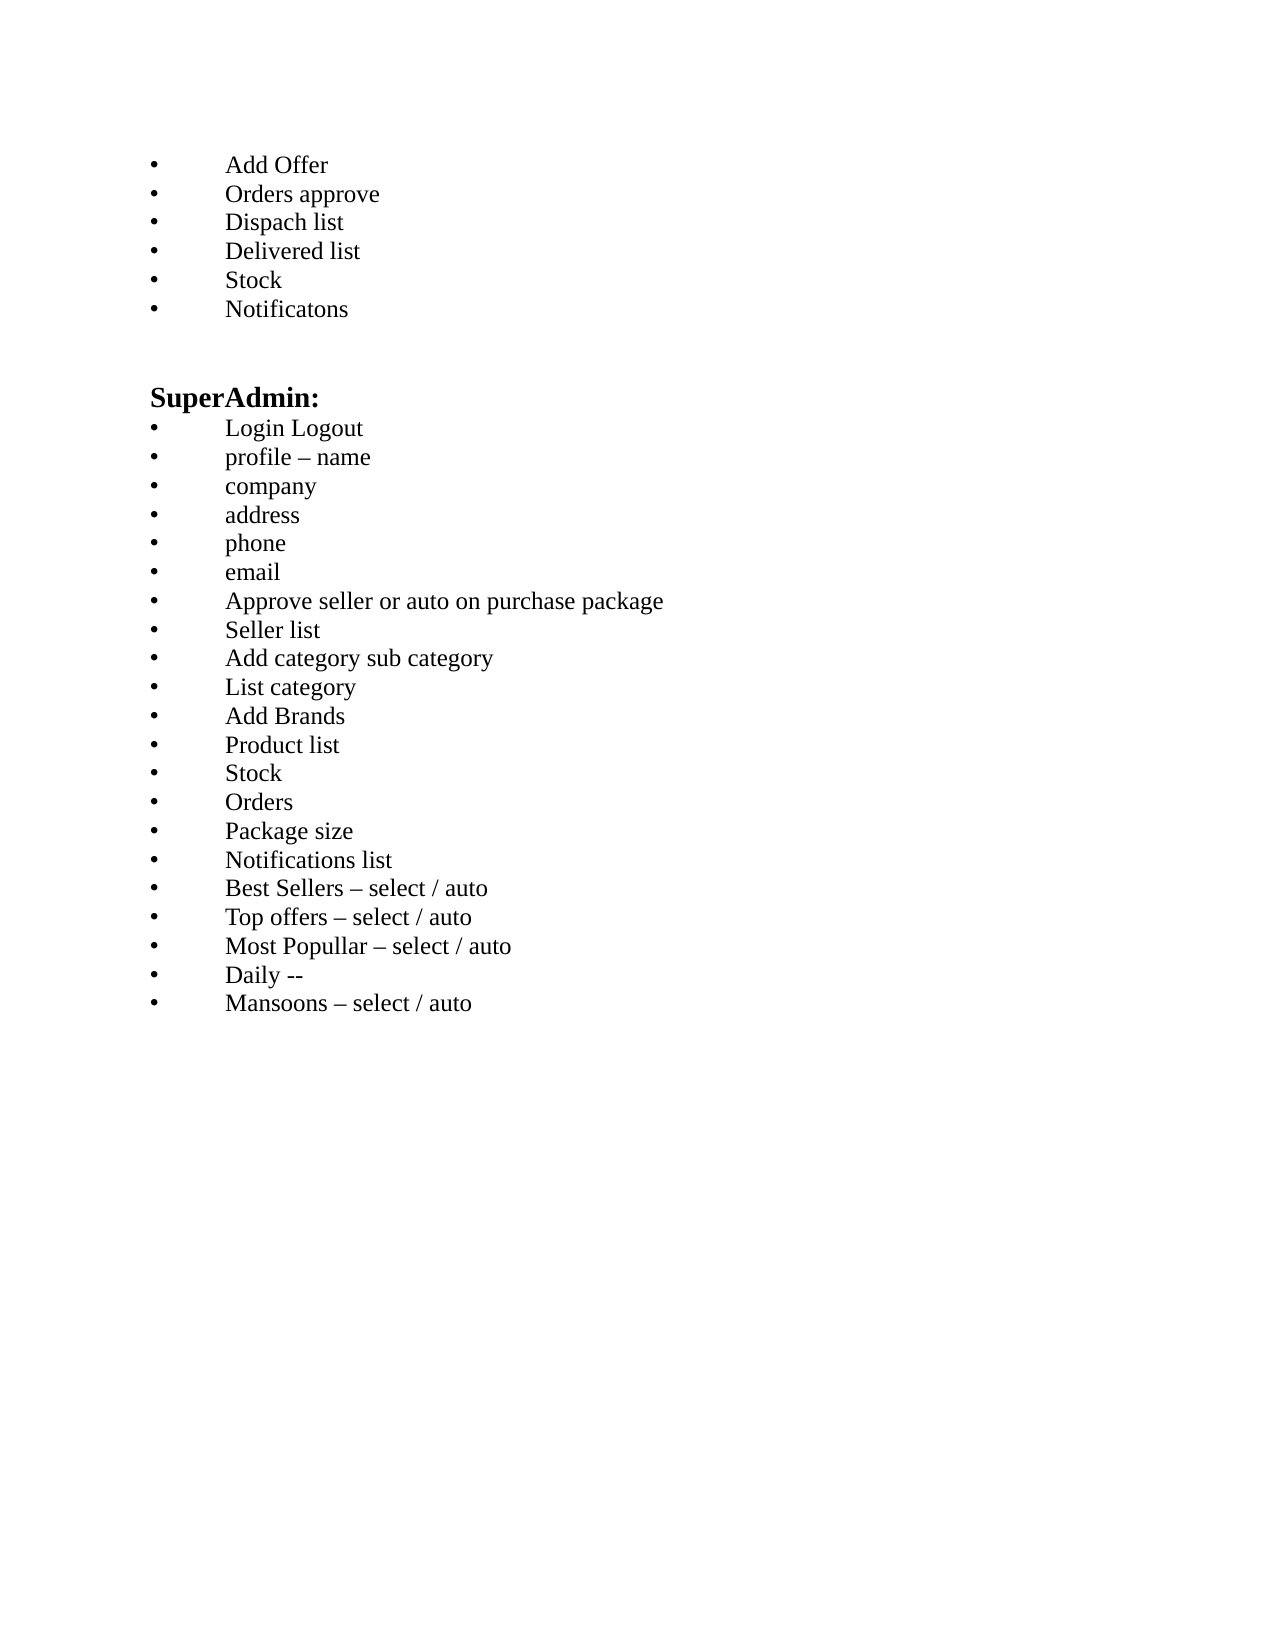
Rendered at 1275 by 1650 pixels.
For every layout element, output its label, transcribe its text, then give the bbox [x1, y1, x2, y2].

list Orders approve [150, 179, 1125, 207]
list List category [150, 672, 1125, 701]
list Login Logout [150, 413, 1125, 442]
list Dispach list [150, 207, 1125, 236]
list Add Offer [150, 150, 1125, 179]
list company [150, 471, 1125, 500]
list Daily -- [150, 960, 1125, 988]
list Delivered list [150, 236, 1125, 265]
list Orders [150, 787, 1125, 816]
list Package size [150, 816, 1125, 845]
list address [150, 500, 1125, 528]
list Notificatons [150, 294, 1125, 322]
list Add category sub category [150, 643, 1125, 672]
list Mansoons – select / auto [150, 988, 1125, 1017]
list Add Brands [150, 701, 1125, 730]
list Stock [150, 758, 1125, 787]
list Approve seller or auto on purchase package [150, 586, 1125, 615]
list Product list [150, 730, 1125, 758]
text SuperAdmin: [150, 380, 1125, 413]
list Stock [150, 265, 1125, 294]
list Best Sellers – select / auto [150, 873, 1125, 902]
list phone [150, 528, 1125, 557]
list Notifications list [150, 845, 1125, 873]
list Most Popullar – select / auto [150, 931, 1125, 960]
list Seller list [150, 615, 1125, 643]
list Top offers – select / auto [150, 902, 1125, 931]
list profile – name [150, 442, 1125, 471]
list email [150, 557, 1125, 586]
